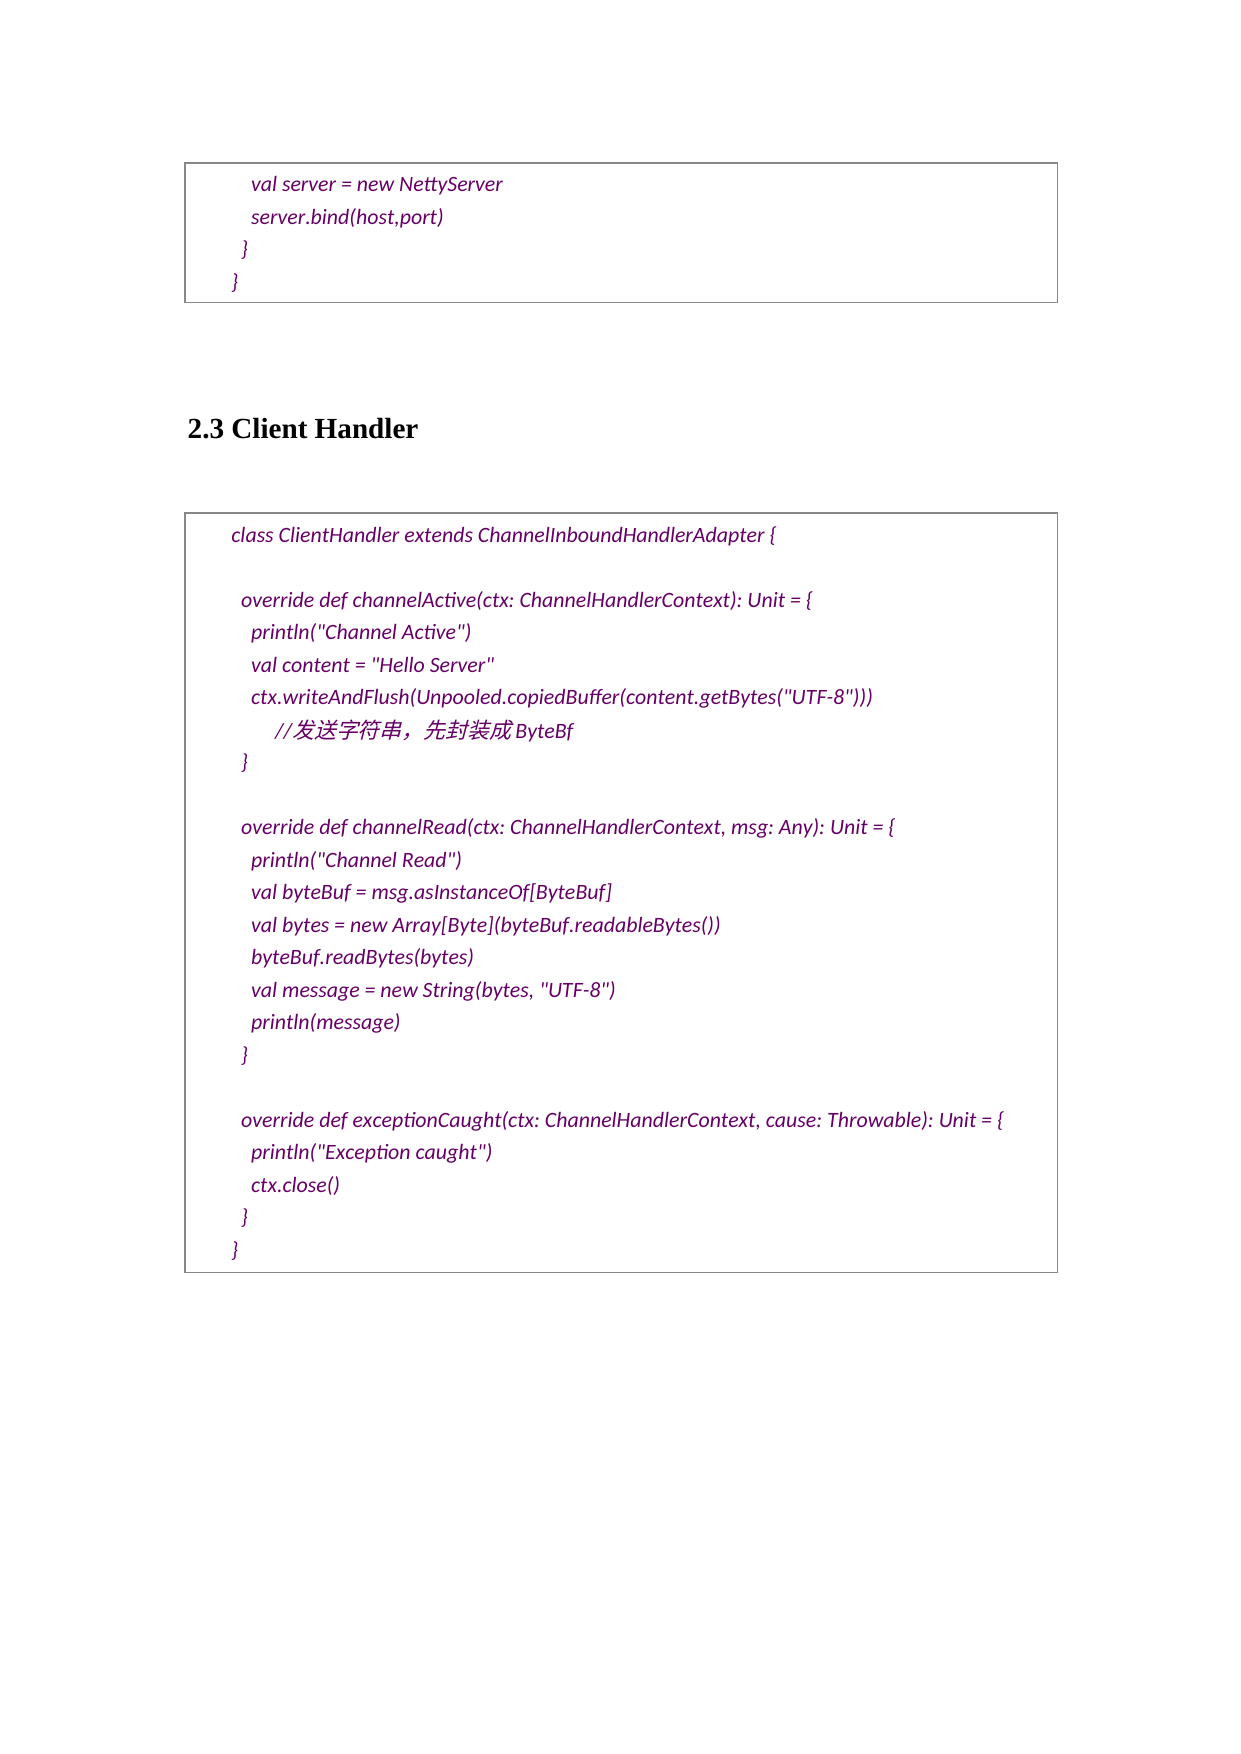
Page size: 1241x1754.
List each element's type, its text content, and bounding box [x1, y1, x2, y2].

list ctx.writeAndFlush(Unpooled.copiedBuffer(content.getBytes("UTF-8"))) [186, 674, 1057, 707]
list } [186, 1194, 1057, 1227]
list val message = new String(bytes, "UTF-8") [186, 967, 1057, 999]
list val server = new NettyServer [186, 164, 1057, 194]
subtitle 2.3 Client Handler [187, 396, 1053, 461]
list //发送字符串，先封装成ByteBf [186, 707, 1057, 739]
list byteBuf.readBytes(bytes) [186, 934, 1057, 967]
list ctx.close() [186, 1162, 1057, 1194]
list override def exceptionCaught(ctx: ChannelHandlerContext, cause: Throwable): Unit = { [186, 1097, 1057, 1129]
list } [186, 227, 1057, 259]
list println("Exception caught") [186, 1129, 1057, 1162]
list println("Channel Read") [186, 837, 1057, 869]
list override def channelActive(ctx: ChannelHandlerContext): Unit = { [186, 577, 1057, 609]
list println("Channel Active") [186, 609, 1057, 642]
list class ClientHandler extends ChannelInboundHandlerAdapter { [186, 514, 1057, 550]
list } [186, 259, 1057, 302]
list println(message) [186, 999, 1057, 1032]
list } [186, 1227, 1057, 1272]
list val content = "Hello Server" [186, 642, 1057, 674]
list server.bind(host,port) [186, 194, 1057, 227]
list override def channelRead(ctx: ChannelHandlerContext, msg: Any): Unit = { [186, 804, 1057, 837]
list val bytes = new Array[Byte](byteBuf.readableBytes()) [186, 902, 1057, 934]
list val byteBuf = msg.asInstanceOf[ByteBuf] [186, 869, 1057, 902]
list } [186, 1032, 1057, 1070]
list } [186, 739, 1057, 778]
